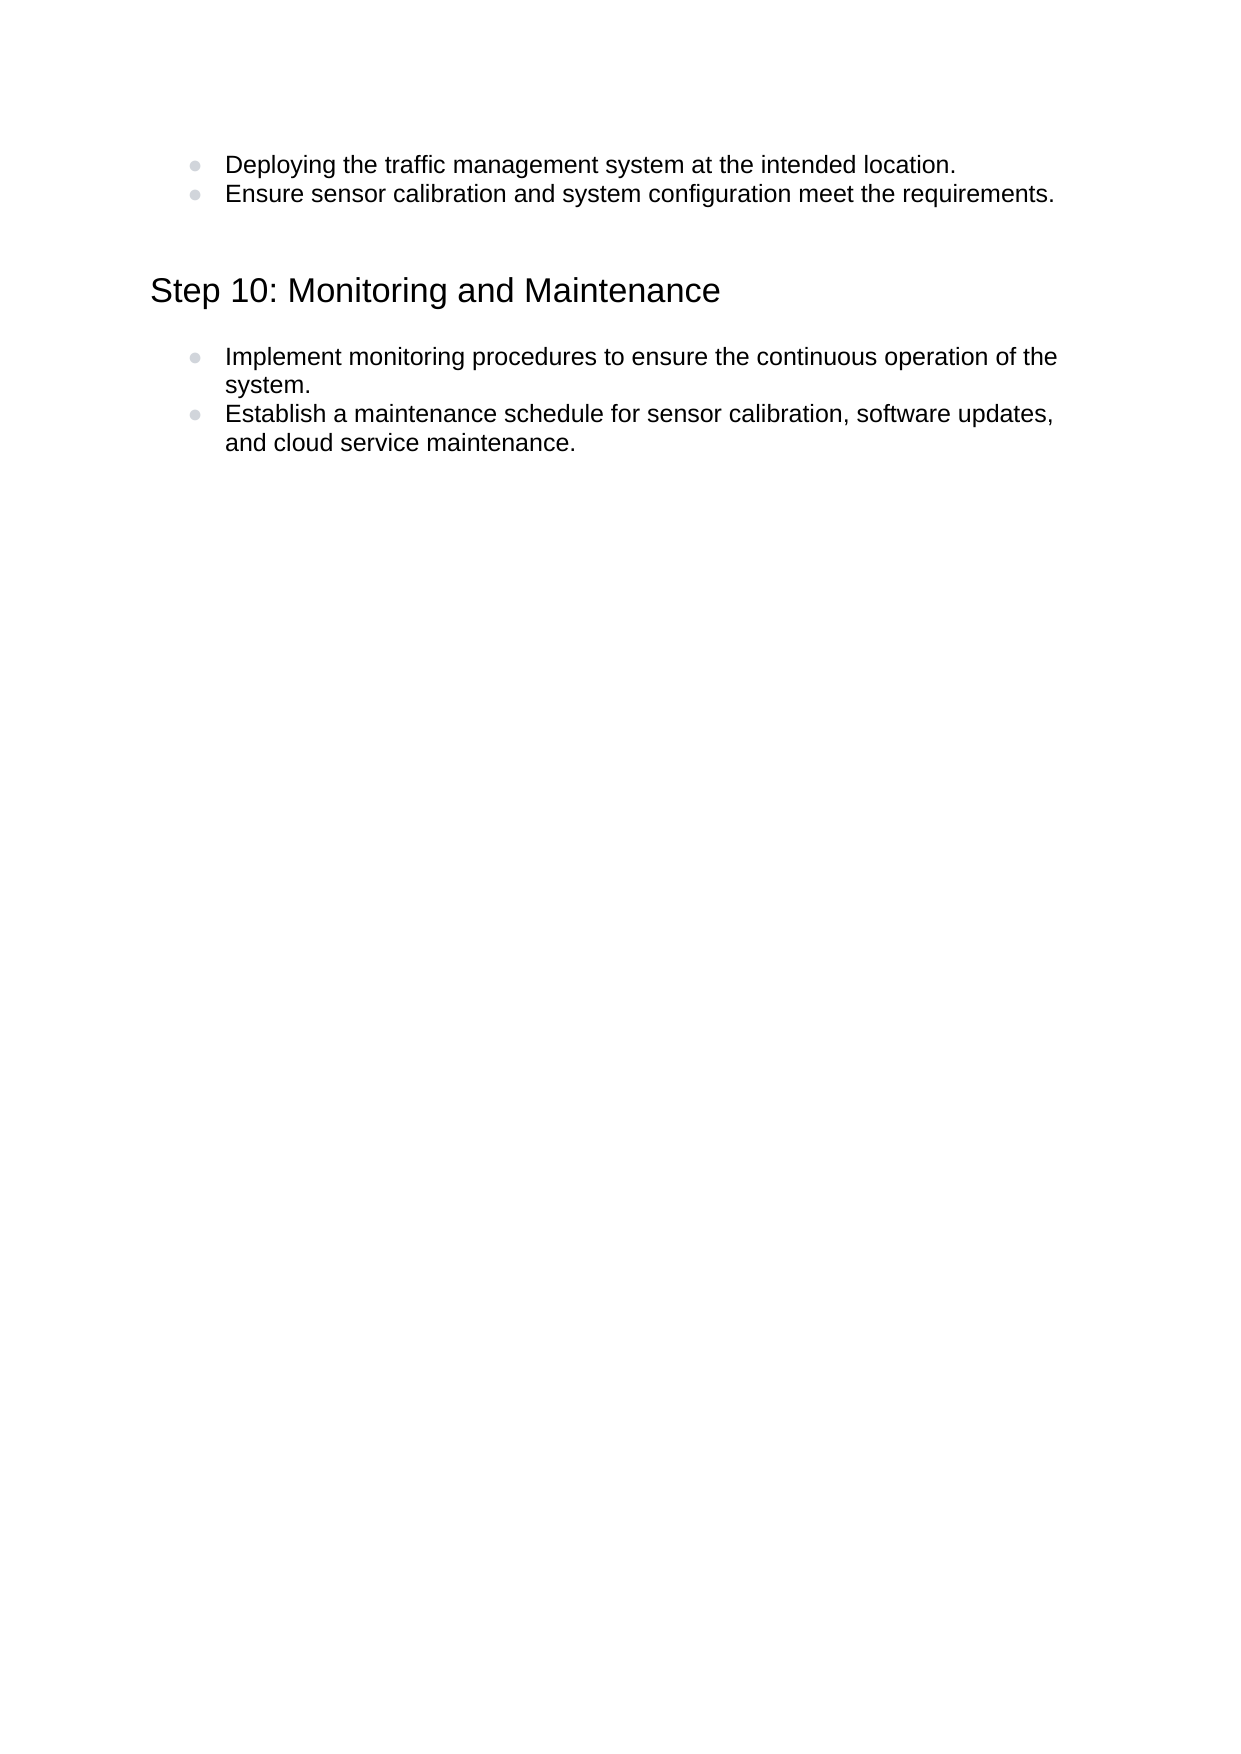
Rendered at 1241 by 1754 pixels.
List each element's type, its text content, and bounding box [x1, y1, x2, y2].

list Ensure sensor calibration and system configuration meet the requirements. [187, 179, 1090, 207]
subtitle Step 10: Monitoring and Maintenance [150, 270, 1090, 309]
list Implement monitoring procedures to ensure the continuous operation of the system. [187, 342, 1090, 399]
list Deploying the traffic management system at the intended location. [187, 150, 1090, 179]
list Establish a maintenance schedule for sensor calibration, software updates, and cloud service maintenance. [187, 399, 1090, 457]
